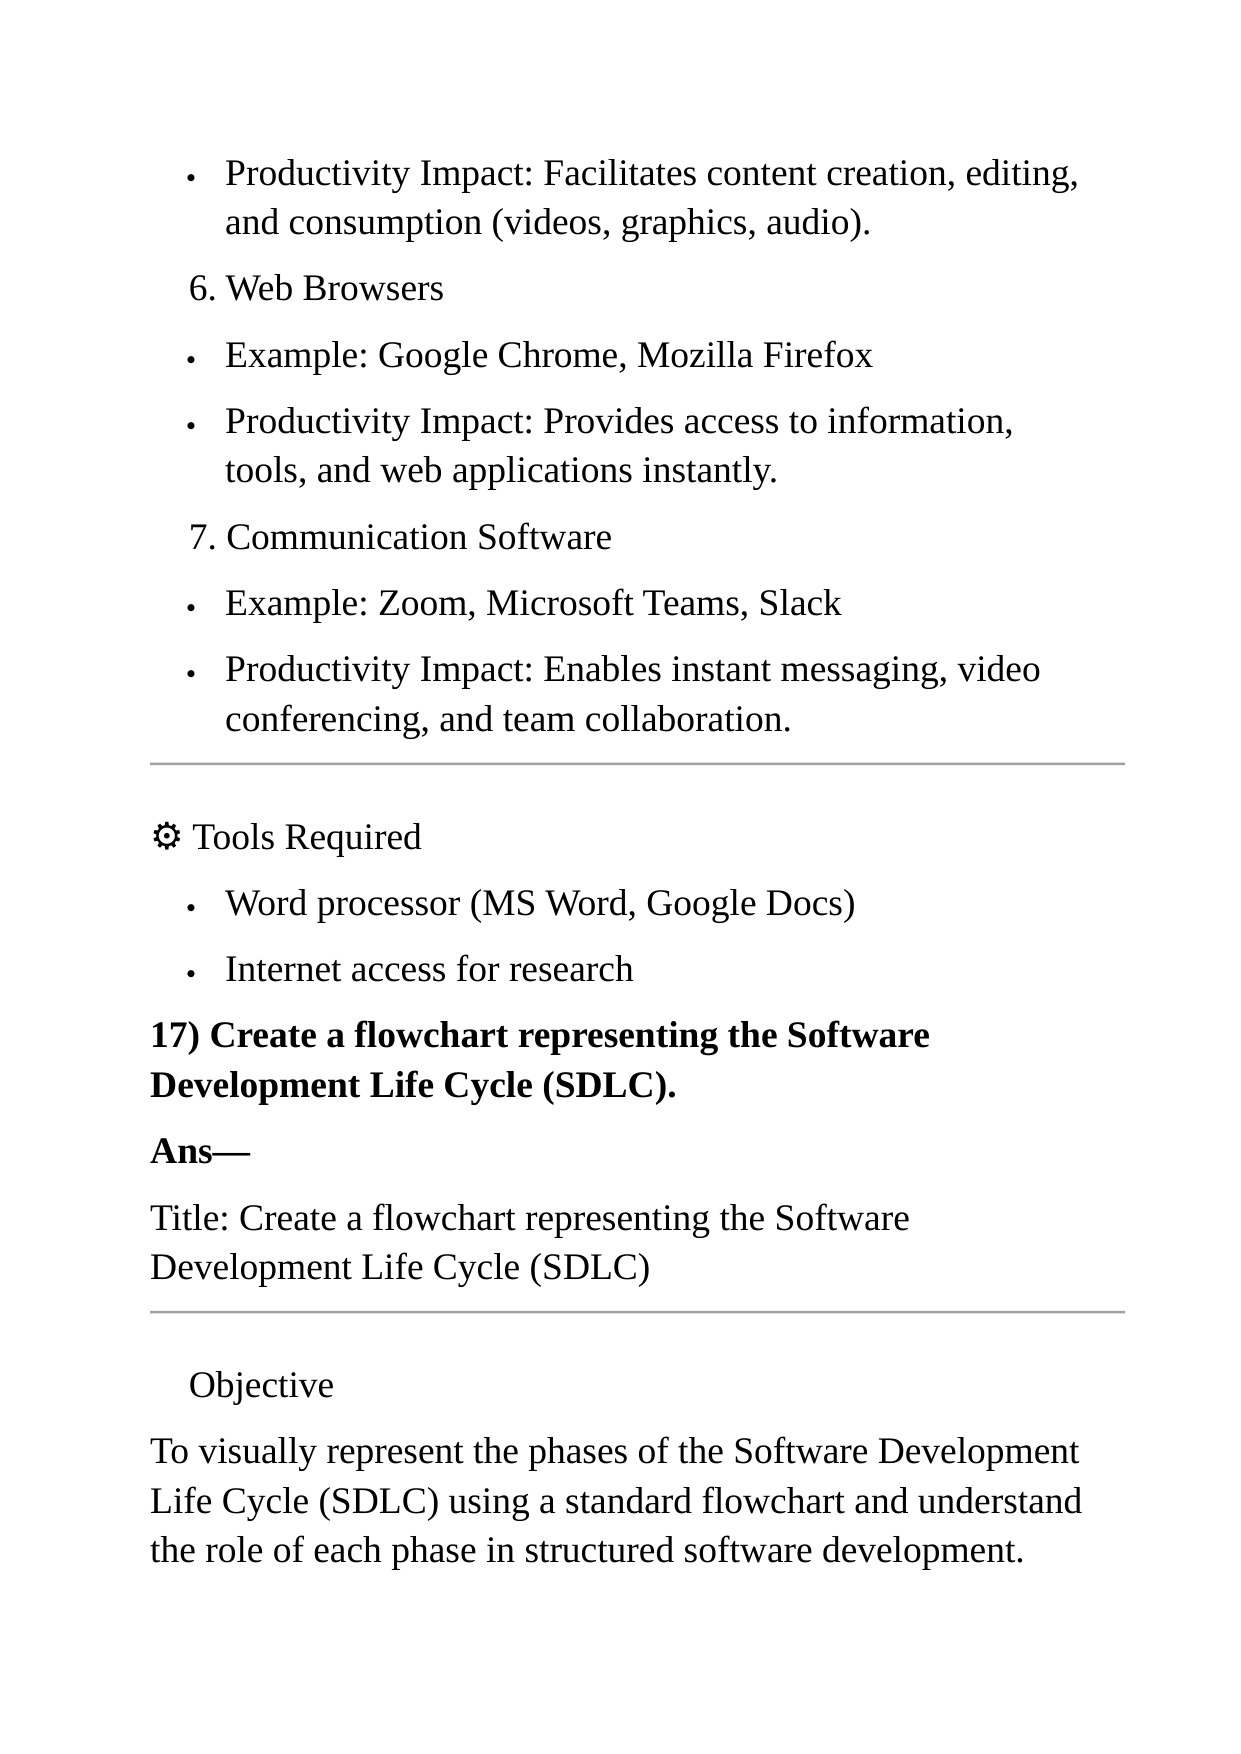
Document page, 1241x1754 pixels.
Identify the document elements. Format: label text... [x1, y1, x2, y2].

list Example: Zoom, Microsoft Teams, Slack [187, 580, 1090, 623]
list Productivity Impact: Enables instant messaging, video conferencing, and team collaboration. [187, 647, 1090, 739]
text 🎯 Objective [150, 1362, 1090, 1406]
list Productivity Impact: Provides access to information, tools, and web applications instantly. [187, 398, 1090, 491]
list Word processor (MS Word, Google Docs) [187, 880, 1090, 923]
text Ans— [150, 1129, 1090, 1172]
text To visually represent the phases of the Software Development Life Cycle (SDLC) using a standard flowchart and understand the role of each phase in structured software development. [150, 1429, 1090, 1571]
list Productivity Impact: Facilitates content creation, editing, and consumption (videos, graphics, audio). [187, 150, 1090, 243]
text Title: Create a flowchart representing the Software Development Life Cycle (SDLC) [150, 1195, 1090, 1288]
text ⚙️ Tools Required [150, 814, 1090, 857]
text 🔹 7. Communication Software [150, 514, 1090, 557]
text 🔹 6. Web Browsers [150, 266, 1090, 309]
text 17) Create a flowchart representing the Software Development Life Cycle (SDLC). [150, 1013, 1090, 1106]
list Example: Google Chrome, Mozilla Firefox [187, 332, 1090, 375]
list Internet access for research [187, 947, 1090, 990]
